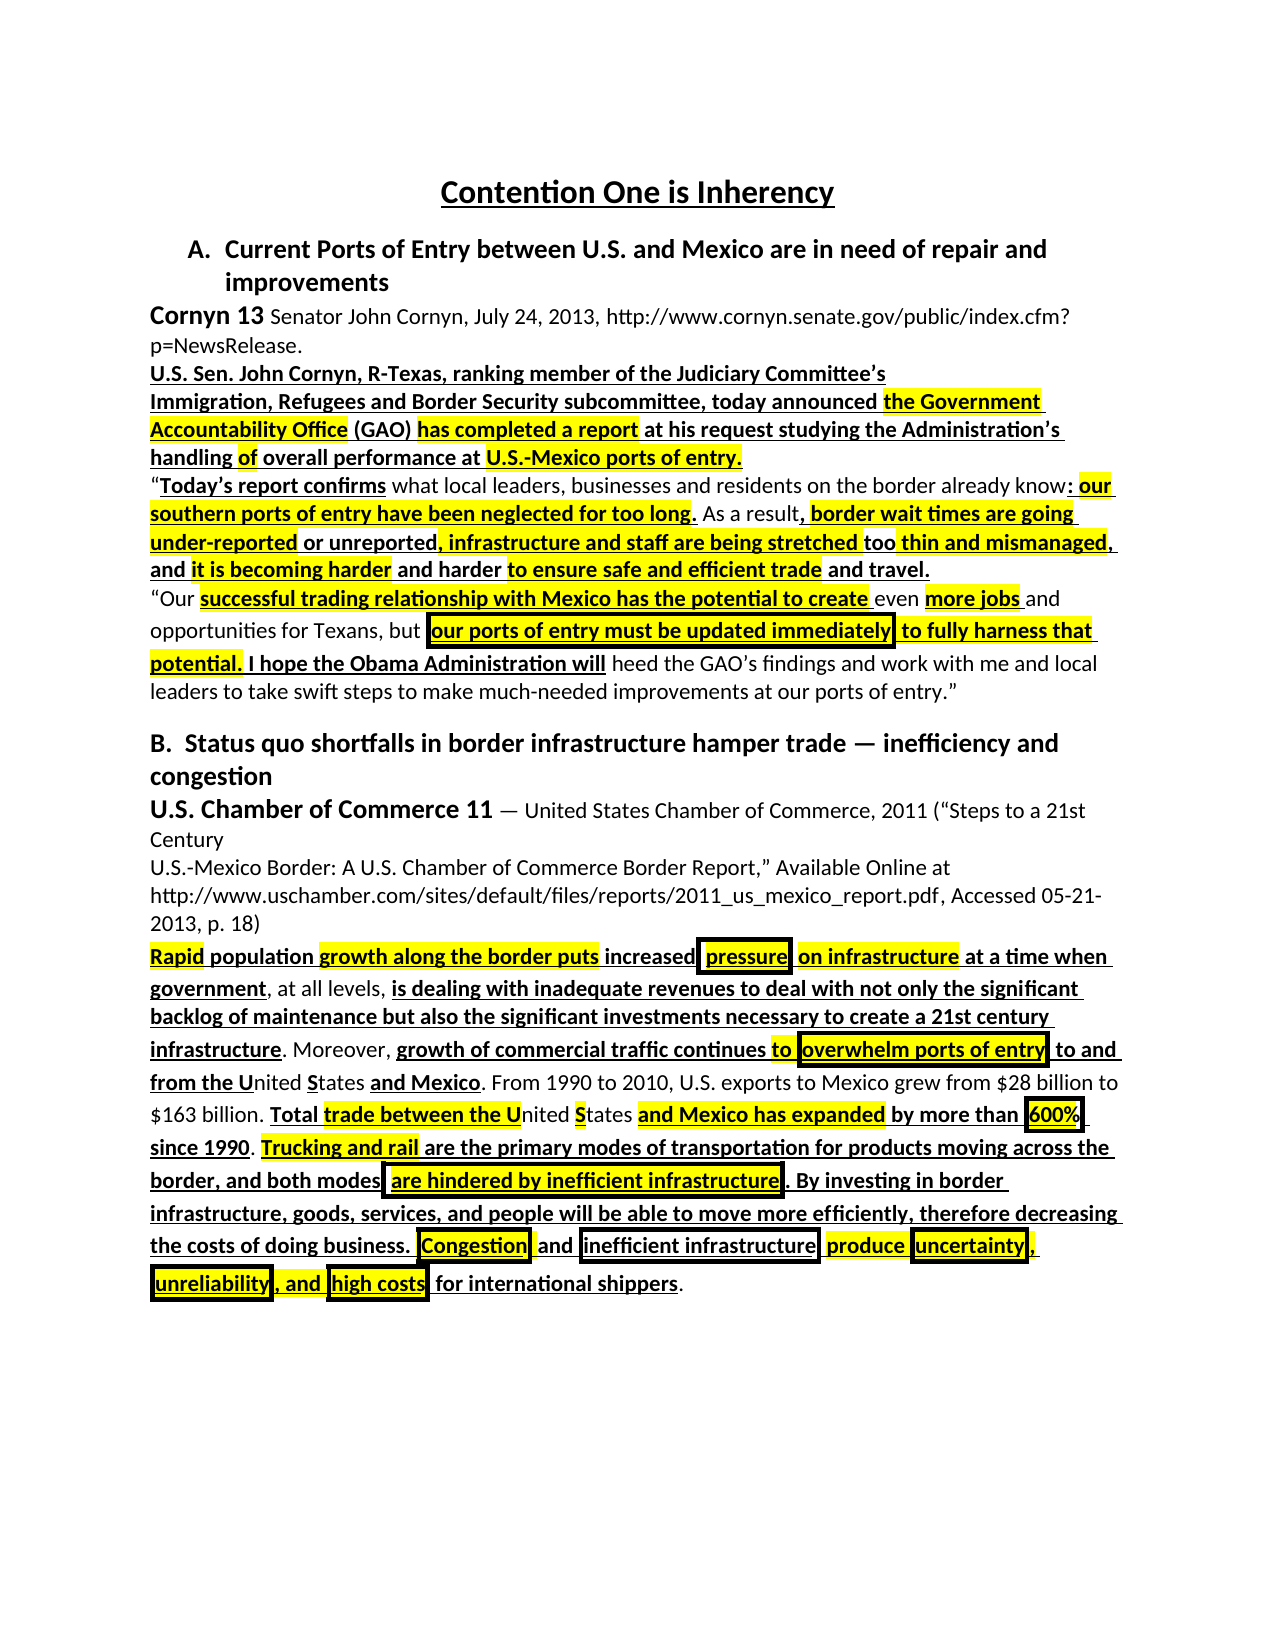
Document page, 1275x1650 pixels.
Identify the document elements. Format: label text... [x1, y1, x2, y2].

text Immigration, Refugees and Border Security subcommittee, today announced the Government Accountability Office (GAO) has completed a report at his request studying the Administration’s handling of overall performance at U.S.-Mexico ports of entry. [150, 387, 1125, 472]
subtitle Contention One is Inherency [150, 171, 1125, 212]
text Rapid population growth along the border puts increased pressure on infrastructure at a time when government, at all levels, is dealing with inadequate revenues to deal with not only the signiﬁcant backlog of maintenance but also the signiﬁcant investments necessary to create a 21st century infrastructure. Moreover, growth of commercial trafﬁc continues to overwhelm ports of entry to and from the United States and Mexico. From 1990 to 2010, U.S. exports to Mexico grew from $28 billion to $163 billion. Total trade between the United States and Mexico has expanded by more than 600% since 1990. Trucking and rail are the primary modes of transportation for products moving across the border, and both modes are hindered by inefﬁcient infrastructure. By investing in border infrastructure, goods, services, and people will be able to move more efﬁciently, therefore decreasing the costs of doing business. Congestion and inefﬁcient infrastructure produce uncertainty, unreliability, and high costs for international shippers. [150, 937, 1125, 1302]
subtitle B. Status quo shortfalls in border infrastructure hamper trade — inefficiency and congestion [150, 726, 1125, 792]
subtitle Current Ports of Entry between U.S. and Mexico are in need of repair and improvements [187, 232, 1125, 298]
text U.S. Chamber of Commerce 11 — United States Chamber of Commerce, 2011 (“Steps to a 21st Century [150, 792, 1125, 853]
text Cornyn 13 Senator John Cornyn, July 24, 2013, http://www.cornyn.senate.gov/public/index.cfm?p=NewsRelease. [150, 298, 1125, 359]
text U.S.-Mexico Border: A U.S. Chamber of Commerce Border Report,” Available Online at http://www.uschamber.com/sites/default/files/reports/2011_us_mexico_report.pdf, Accessed 05-21-2013, p. 18) [150, 853, 1125, 937]
text “Our successful trading relationship with Mexico has the potential to create even more jobs and opportunities for Texans, but our ports of entry must be updated immediately to fully harness that potential. I hope the Obama Administration will heed the GAO’s findings and work with me and local leaders to take swift steps to make much-needed improvements at our ports of entry.” [150, 584, 1125, 705]
text U.S. Sen. John Cornyn, R-Texas, ranking member of the Judiciary Committee’s [150, 359, 1125, 387]
text “Today’s report confirms what local leaders, businesses and residents on the border already know: our southern ports of entry have been neglected for too long. As a result, border wait times are going under-reported or unreported, infrastructure and staff are being stretched too thin and mismanaged, and it is becoming harder and harder to ensure safe and efficient trade and travel. [150, 472, 1125, 584]
